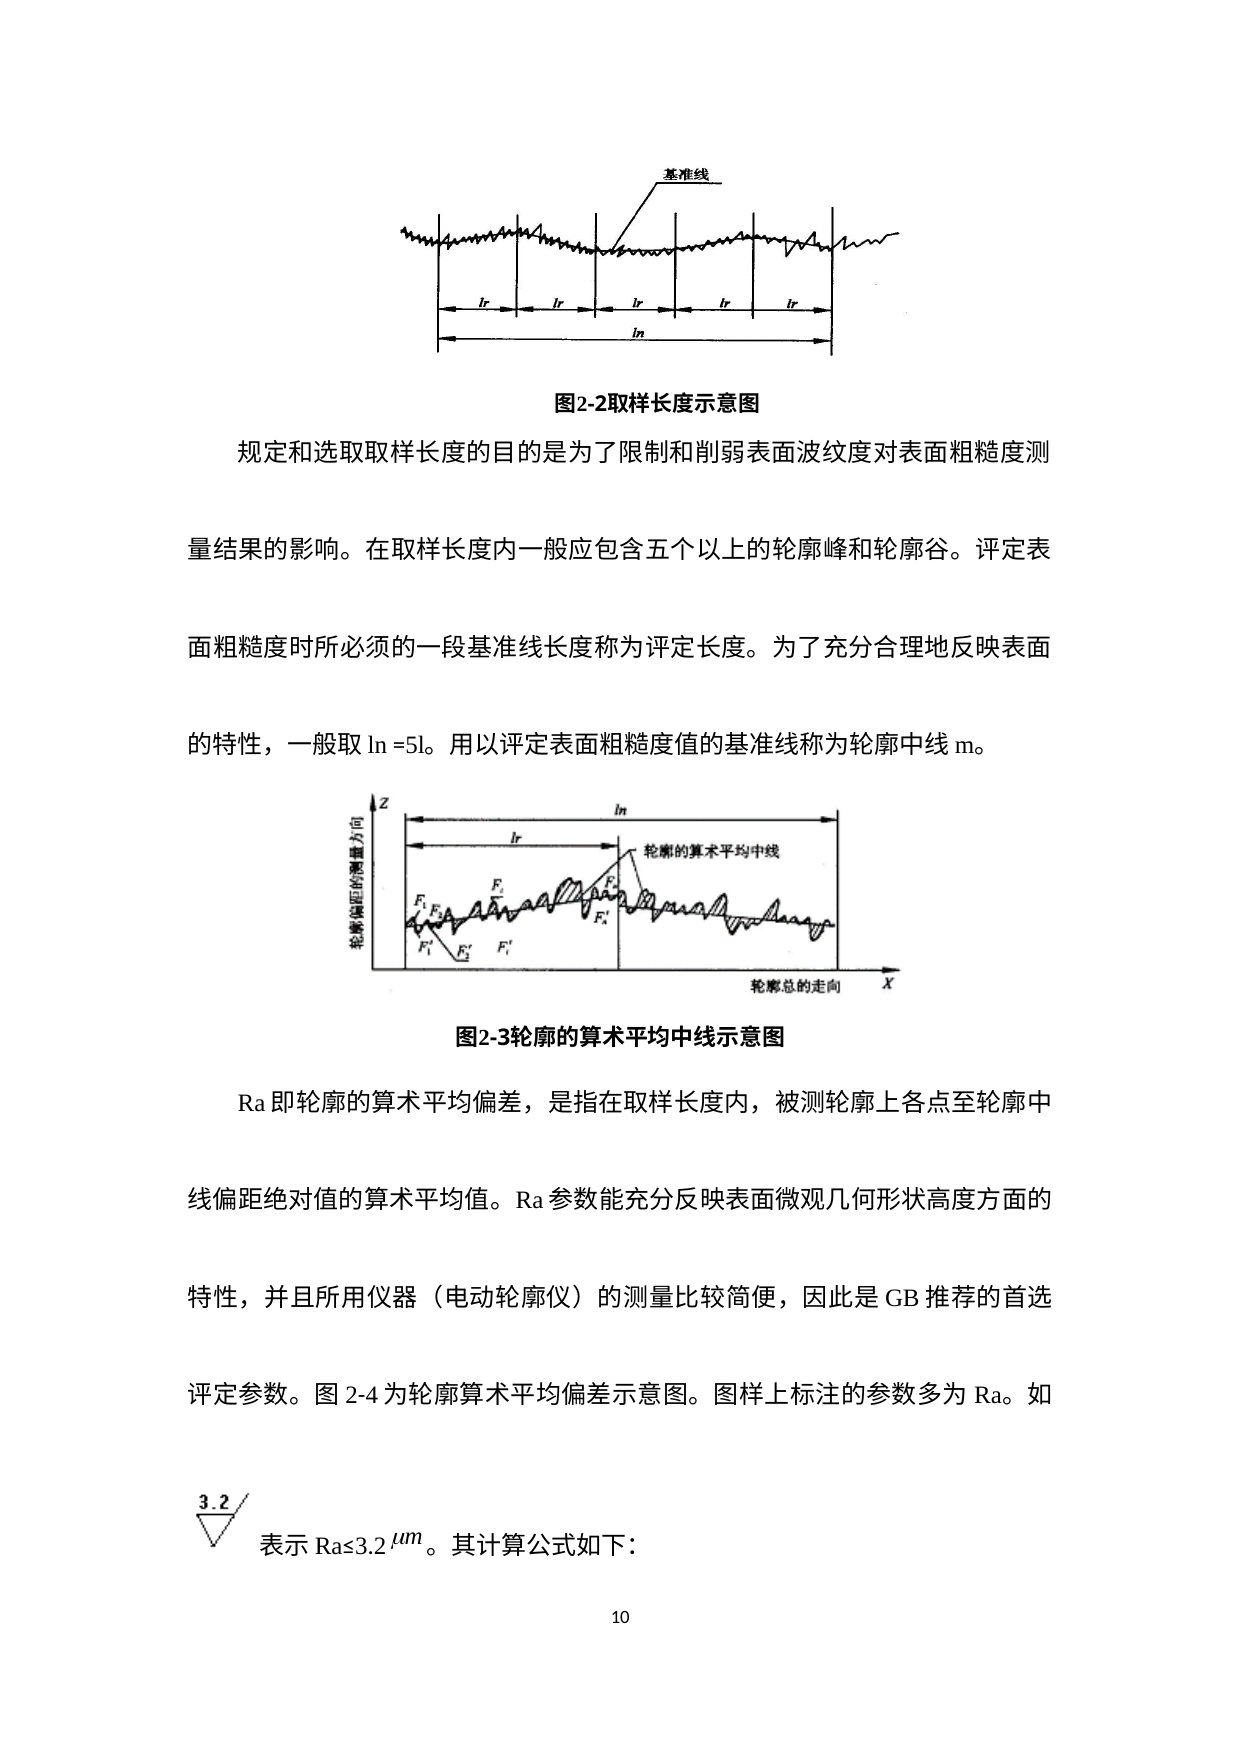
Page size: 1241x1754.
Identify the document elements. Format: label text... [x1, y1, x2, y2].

text 图2-3轮廓的算术平均中线示意图 [187, 1003, 1053, 1068]
picture [373, 162, 917, 356]
picture [329, 793, 911, 1004]
text Ra即轮廓的算术平均偏差，是指在取样长度内，被测轮廓上各点至轮廓中线偏距绝对值的算术平均值。Ra参数能充分反映表面微观几何形状高度方面的特性，并且所用仪器（电动轮廓仪）的测量比较简便，因此是GB推荐的首选评定参数。图2-4为轮廓算术平均偏差示意图。图样上标注的参数多为Ra。如 表示Ra≤3.2。其计算公式如下： [187, 1068, 1053, 1572]
picture [187, 1484, 254, 1555]
text 规定和选取取样长度的目的是为了限制和削弱表面波纹度对表面粗糙度测量结果的影响。在取样长度内一般应包含五个以上的轮廓峰和轮廓谷。评定表面粗糙度时所必须的一段基准线长度称为评定长度。为了充分合理地反映表面的特性，一般取ln =5l。用以评定表面粗糙度值的基准线称为轮廓中线m。 [187, 418, 1053, 776]
